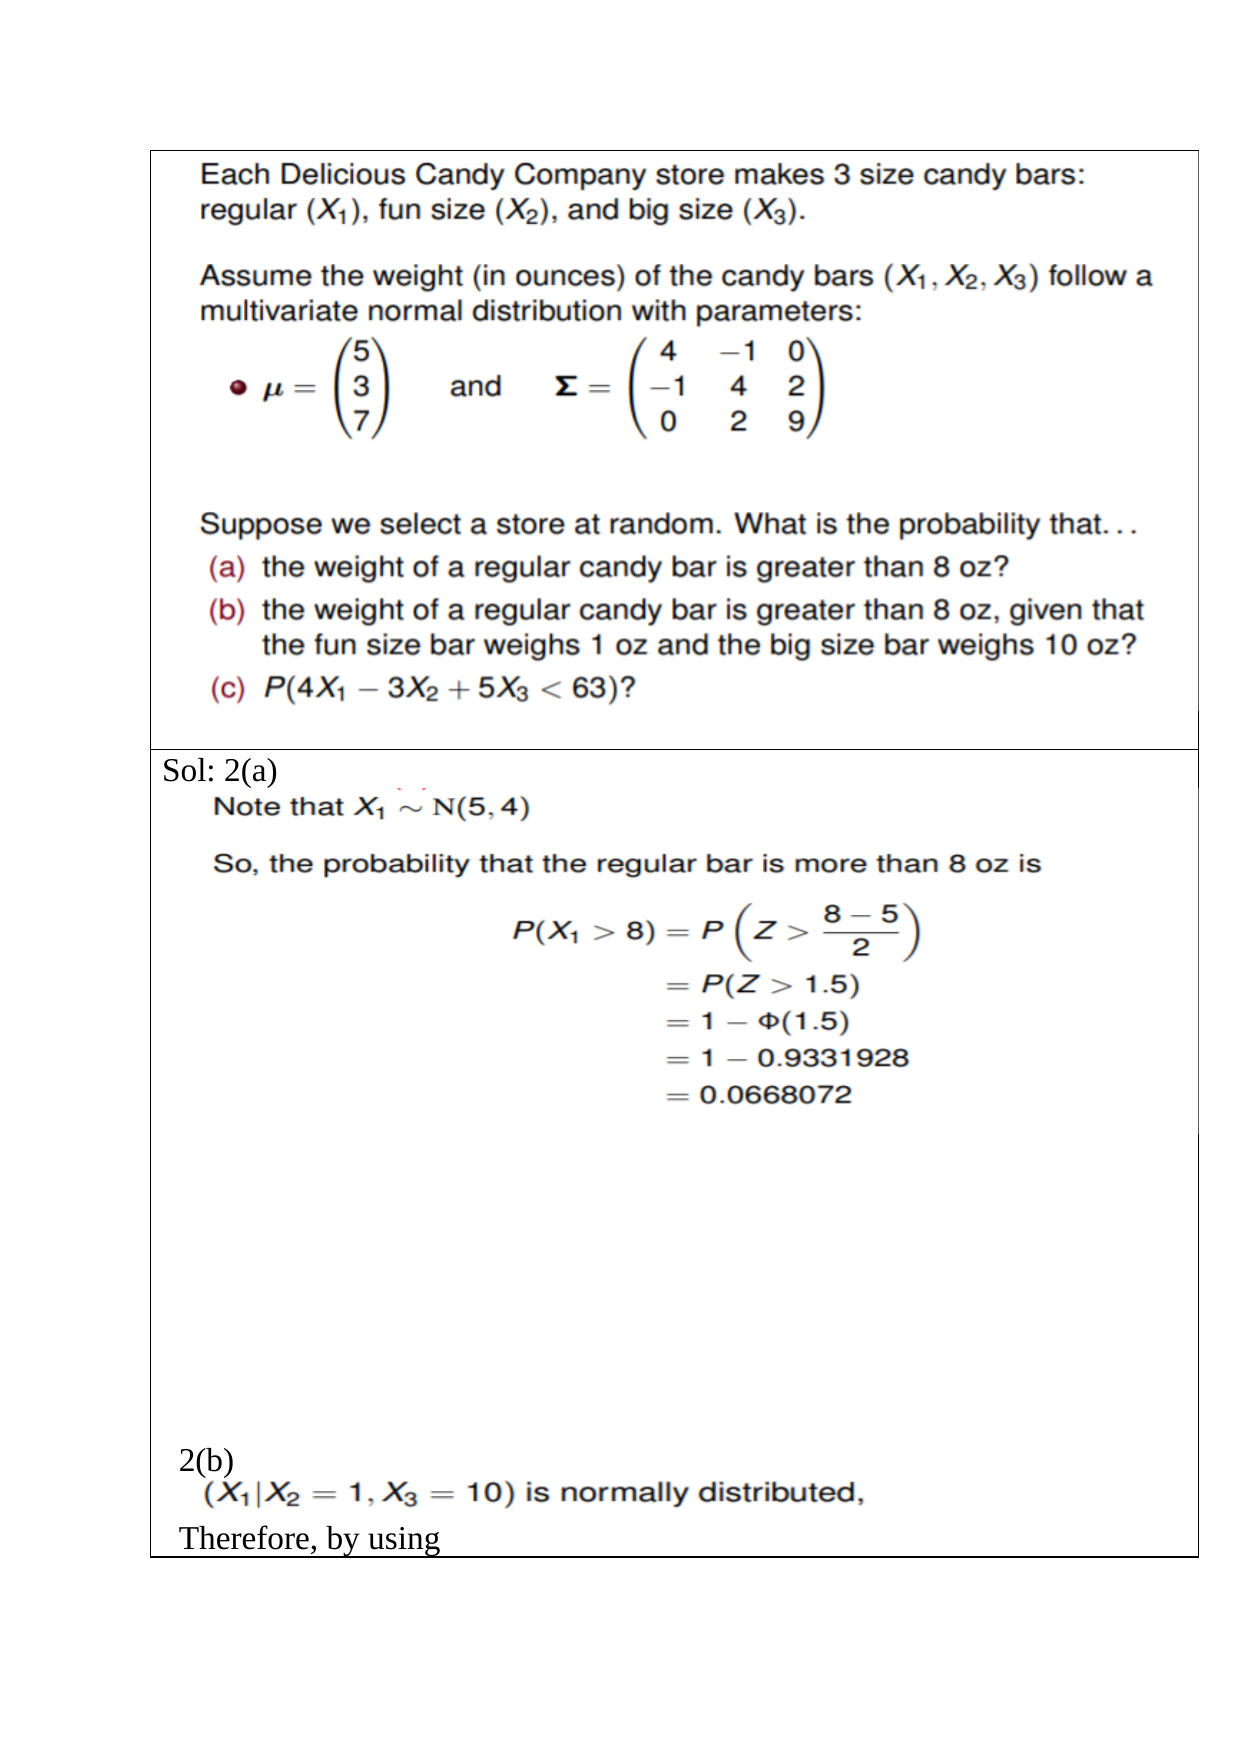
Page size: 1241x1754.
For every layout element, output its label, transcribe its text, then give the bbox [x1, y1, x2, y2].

table_cell Ex.2 [151, 151, 1198, 749]
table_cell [151, 750, 1198, 1556]
